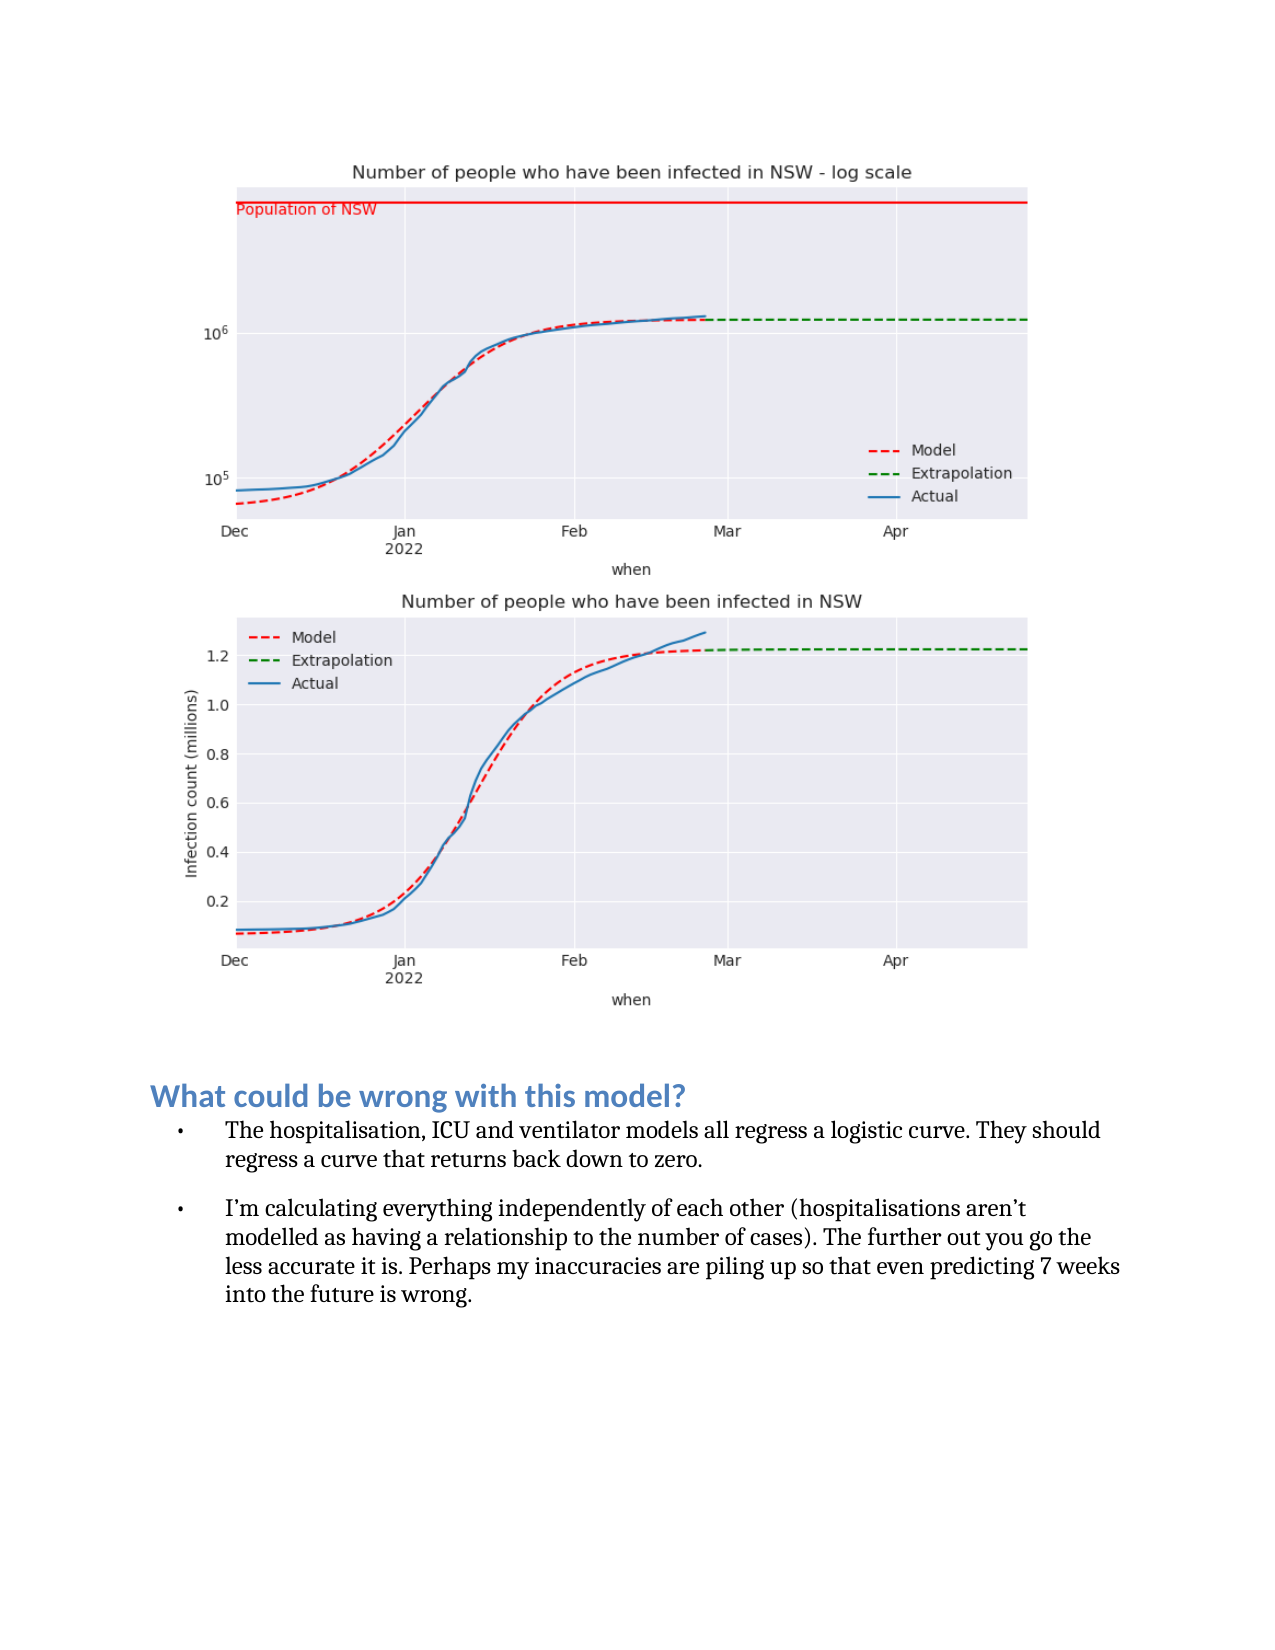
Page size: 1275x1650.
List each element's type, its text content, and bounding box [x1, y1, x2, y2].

list The hospitalisation, ICU and ventilator models all regress a logistic curve. They should regress a curve that returns back down to zero. [175, 1116, 1125, 1173]
subtitle What could be wrong with this model? [150, 1075, 1125, 1116]
picture [168, 150, 1044, 1025]
list I’m calculating everything independently of each other (hospitalisations aren’t modelled as having a relationship to the number of cases). The further out you go the less accurate it is. Perhaps my inaccuracies are piling up so that even predicting 7 weeks into the future is wrong. [175, 1194, 1125, 1309]
